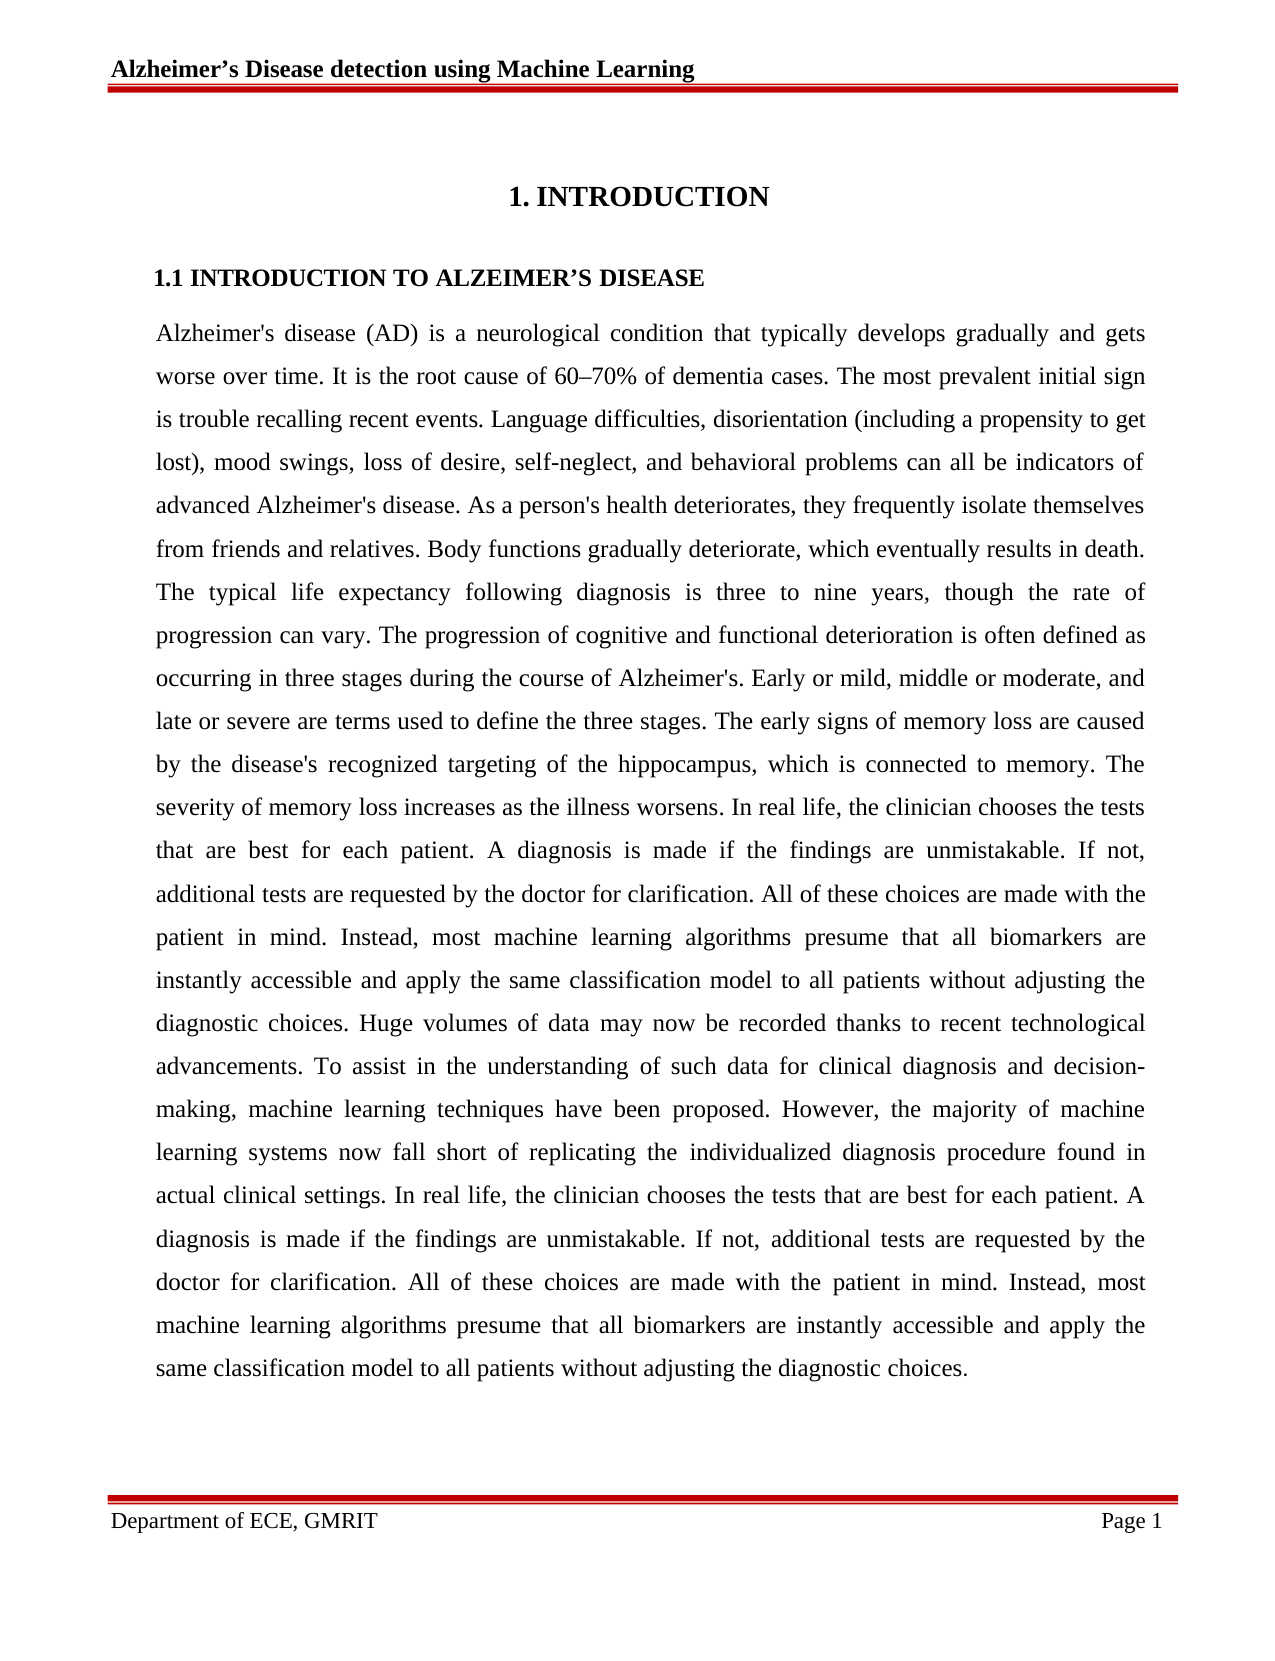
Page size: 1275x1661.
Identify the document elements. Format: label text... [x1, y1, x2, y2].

subtitle INTRODUCTION [508, 179, 1204, 212]
text Alzheimer's disease (AD) is a neurological condition that typically develops gradually and gets worse over time. It is the root cause of 60–70% of dementia cases. The most prevalent initial sign is trouble recalling recent events. Language difficulties, disorientation (including a propensity to get lost), mood swings, loss of desire, self-neglect, and behavioral problems can all be indicators of advanced Alzheimer's disease. As a person's health deteriorates, they frequently isolate themselves from friends and relatives. Body functions gradually deteriorate, which eventually results in death. The typical life expectancy following diagnosis is three to nine years, though the rate of progression can vary. The progression of cognitive and functional deterioration is often defined as occurring in three stages during the course of Alzheimer's. Early or mild, middle or moderate, and late or severe are terms used to define the three stages. The early signs of memory loss are caused by the disease's recognized targeting of the hippocampus, which is connected to memory. The severity of memory loss increases as the illness worsens. In real life, the clinician chooses the tests that are best for each patient. A diagnosis is made if the findings are unmistakable. If not, additional tests are requested by the doctor for clarification. All of these choices are made with the patient in mind. Instead, most machine learning algorithms presume that all biomarkers are instantly accessible and apply the same classification model to all patients without adjusting the diagnostic choices. Huge volumes of data may now be recorded thanks to recent technological advancements. To assist in the understanding of such data for clinical diagnosis and decision-making, machine learning techniques have been proposed. However, the majority of machine learning systems now fall short of replicating the individualized diagnosis procedure found in actual clinical settings. In real life, the clinician chooses the tests that are best for each patient. A diagnosis is made if the findings are unmistakable. If not, additional tests are requested by the doctor for clarification. All of these choices are made with the patient in mind. Instead, most machine learning algorithms presume that all biomarkers are instantly accessible and apply the same classification model to all patients without adjusting the diagnostic choices. [156, 318, 1146, 1382]
subtitle INTRODUCTION TO ALZEIMER’S DISEASE [153, 263, 1204, 291]
